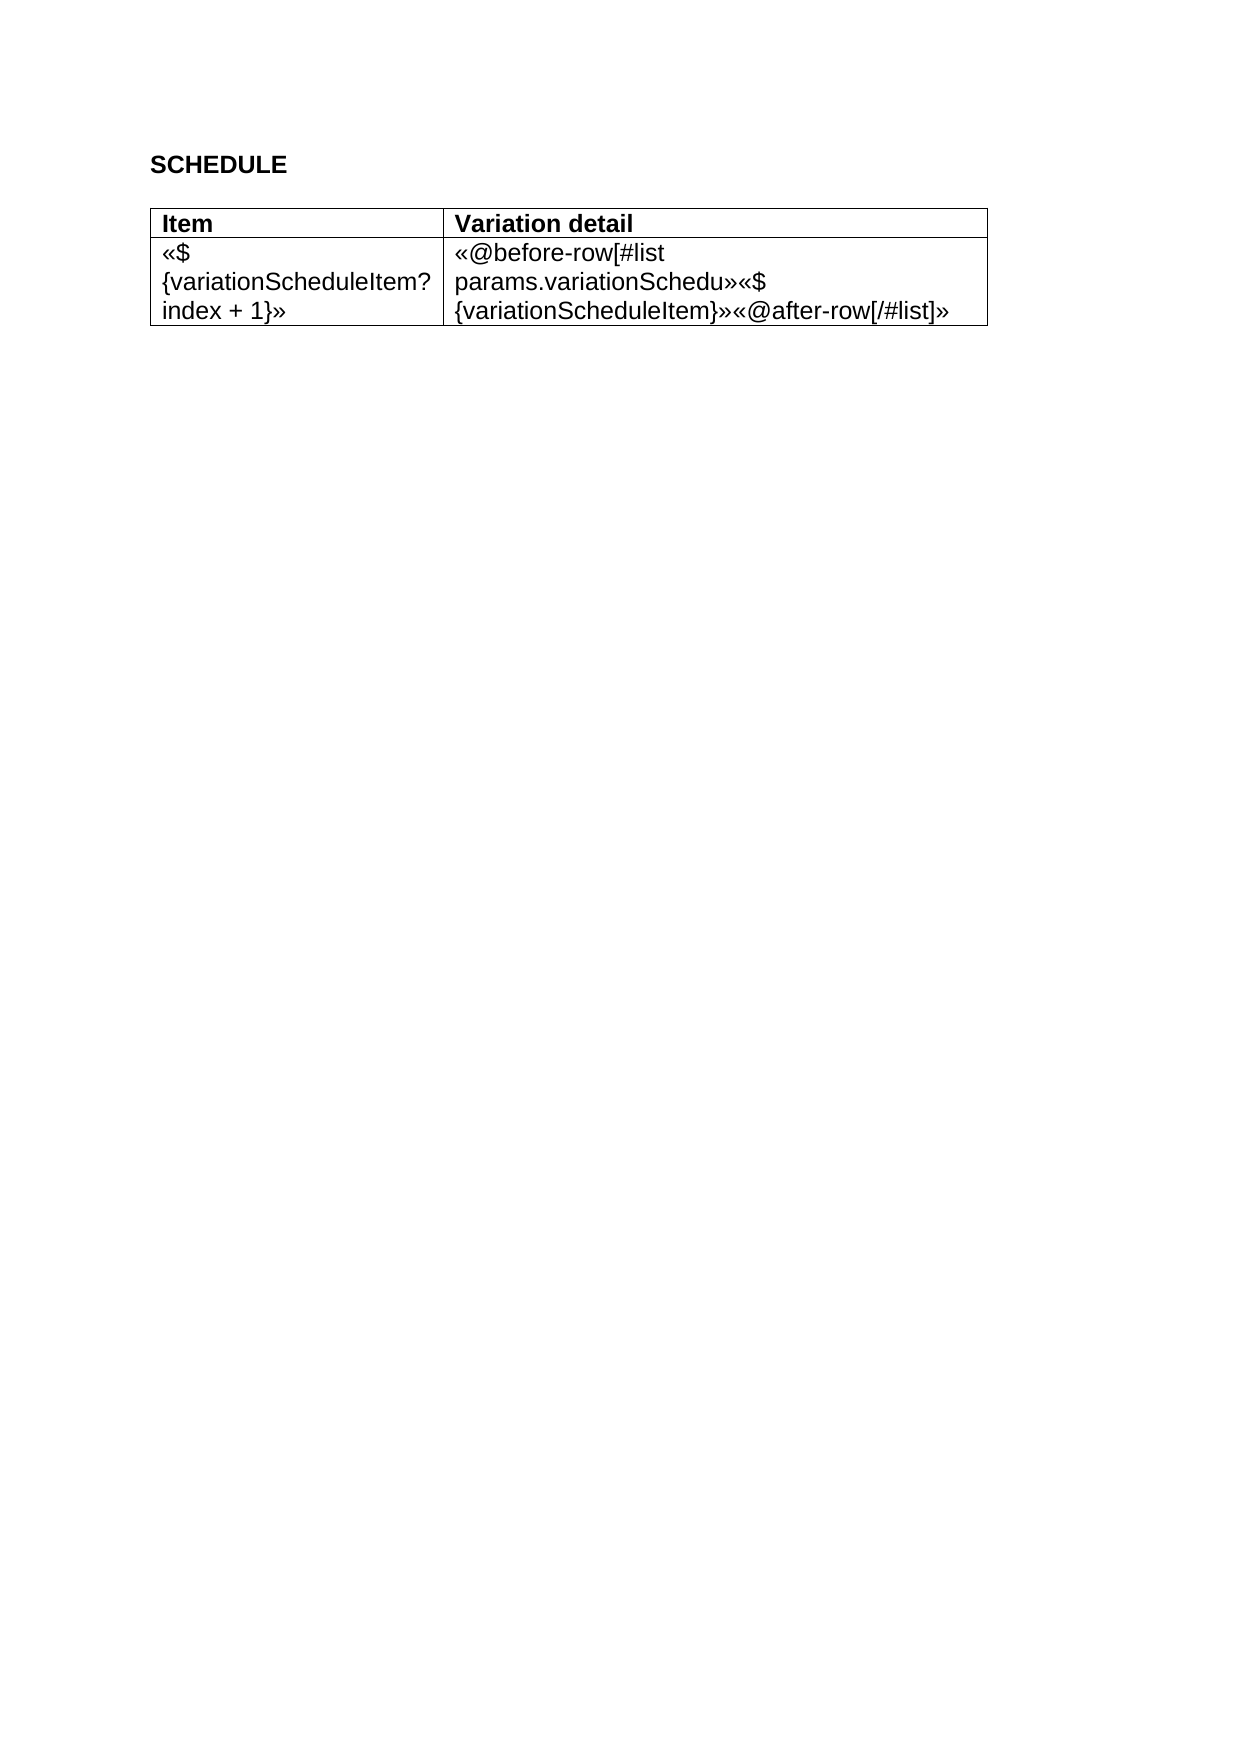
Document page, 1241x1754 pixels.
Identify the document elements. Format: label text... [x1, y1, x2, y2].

table_cell «${variationScheduleItem?index + 1}» [151, 238, 443, 324]
text Schedule [150, 150, 1090, 179]
table_header Variation detail [444, 209, 987, 237]
table_cell «@before-row[#list params.variationSchedu»«${variationScheduleItem}»«@after-row[/#list]» [444, 238, 987, 324]
table_header Item [151, 209, 443, 237]
